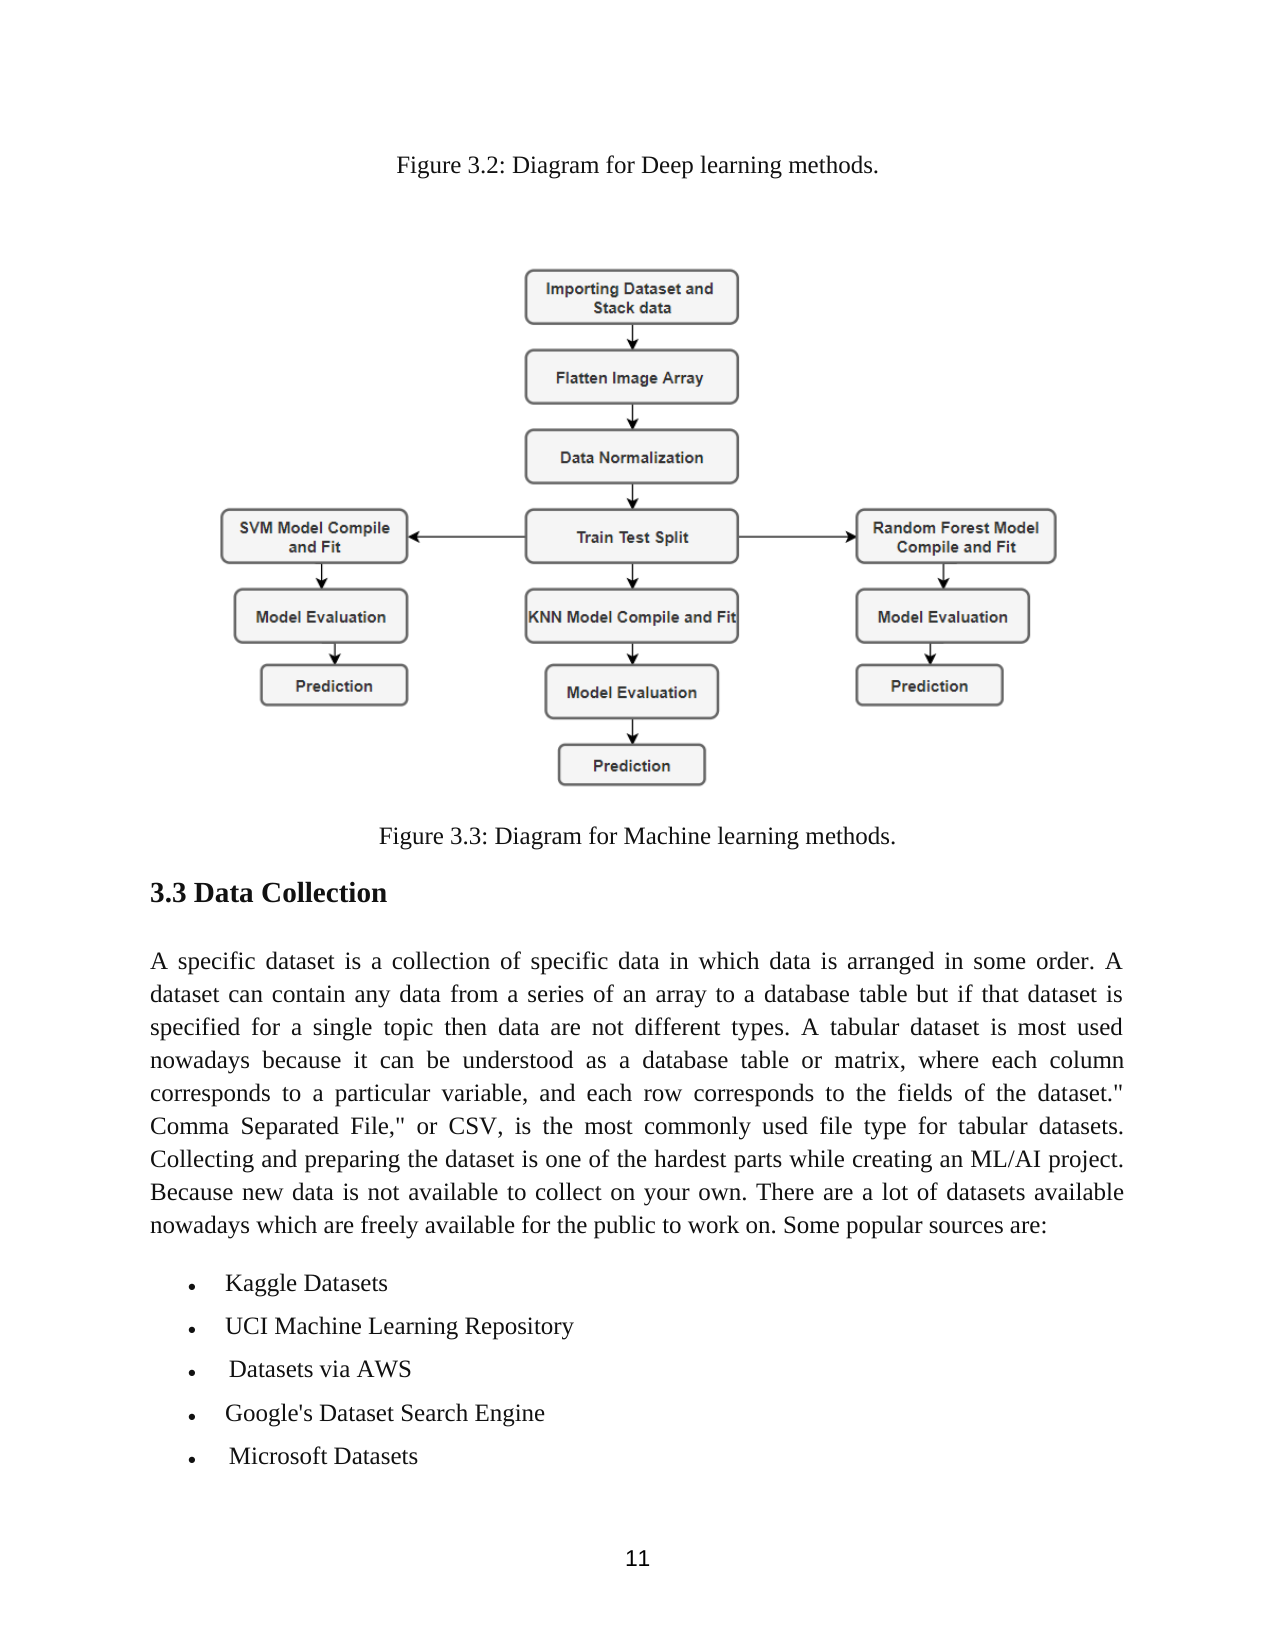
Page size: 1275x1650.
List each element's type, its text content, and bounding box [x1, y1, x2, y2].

subtitle 3.3 Data Collection [150, 875, 1125, 908]
text Figure 3.2: Diagram for Deep learning methods. [150, 150, 1125, 179]
list Microsoft Datasets [187, 1441, 1125, 1469]
list Kaggle Datasets [187, 1268, 1125, 1297]
list Datasets via AWS [187, 1354, 1125, 1383]
list Google's Dataset Search Engine [187, 1398, 1125, 1426]
picture [212, 257, 1063, 797]
list UCI Machine Learning Repository [187, 1311, 1125, 1340]
text A specific dataset is a collection of specific data in which data is arranged in some order. A dataset can contain any data from a series of an array to a database table but if that dataset is specified for a single topic then data are not different types. A tabular dataset is most used nowadays because it can be understood as a database table or matrix, where each column corresponds to a particular variable, and each row corresponds to the fields of the dataset." Comma Separated File," or CSV, is the most commonly used file type for tabular datasets. Collecting and preparing the dataset is one of the hardest parts while creating an ML/AI project. Because new data is not available to collect on your own. There are a lot of datasets available nowadays which are freely available for the public to work on. Some popular sources are: [150, 946, 1125, 1239]
text Figure 3.3: Diagram for Machine learning methods. [150, 821, 1125, 850]
